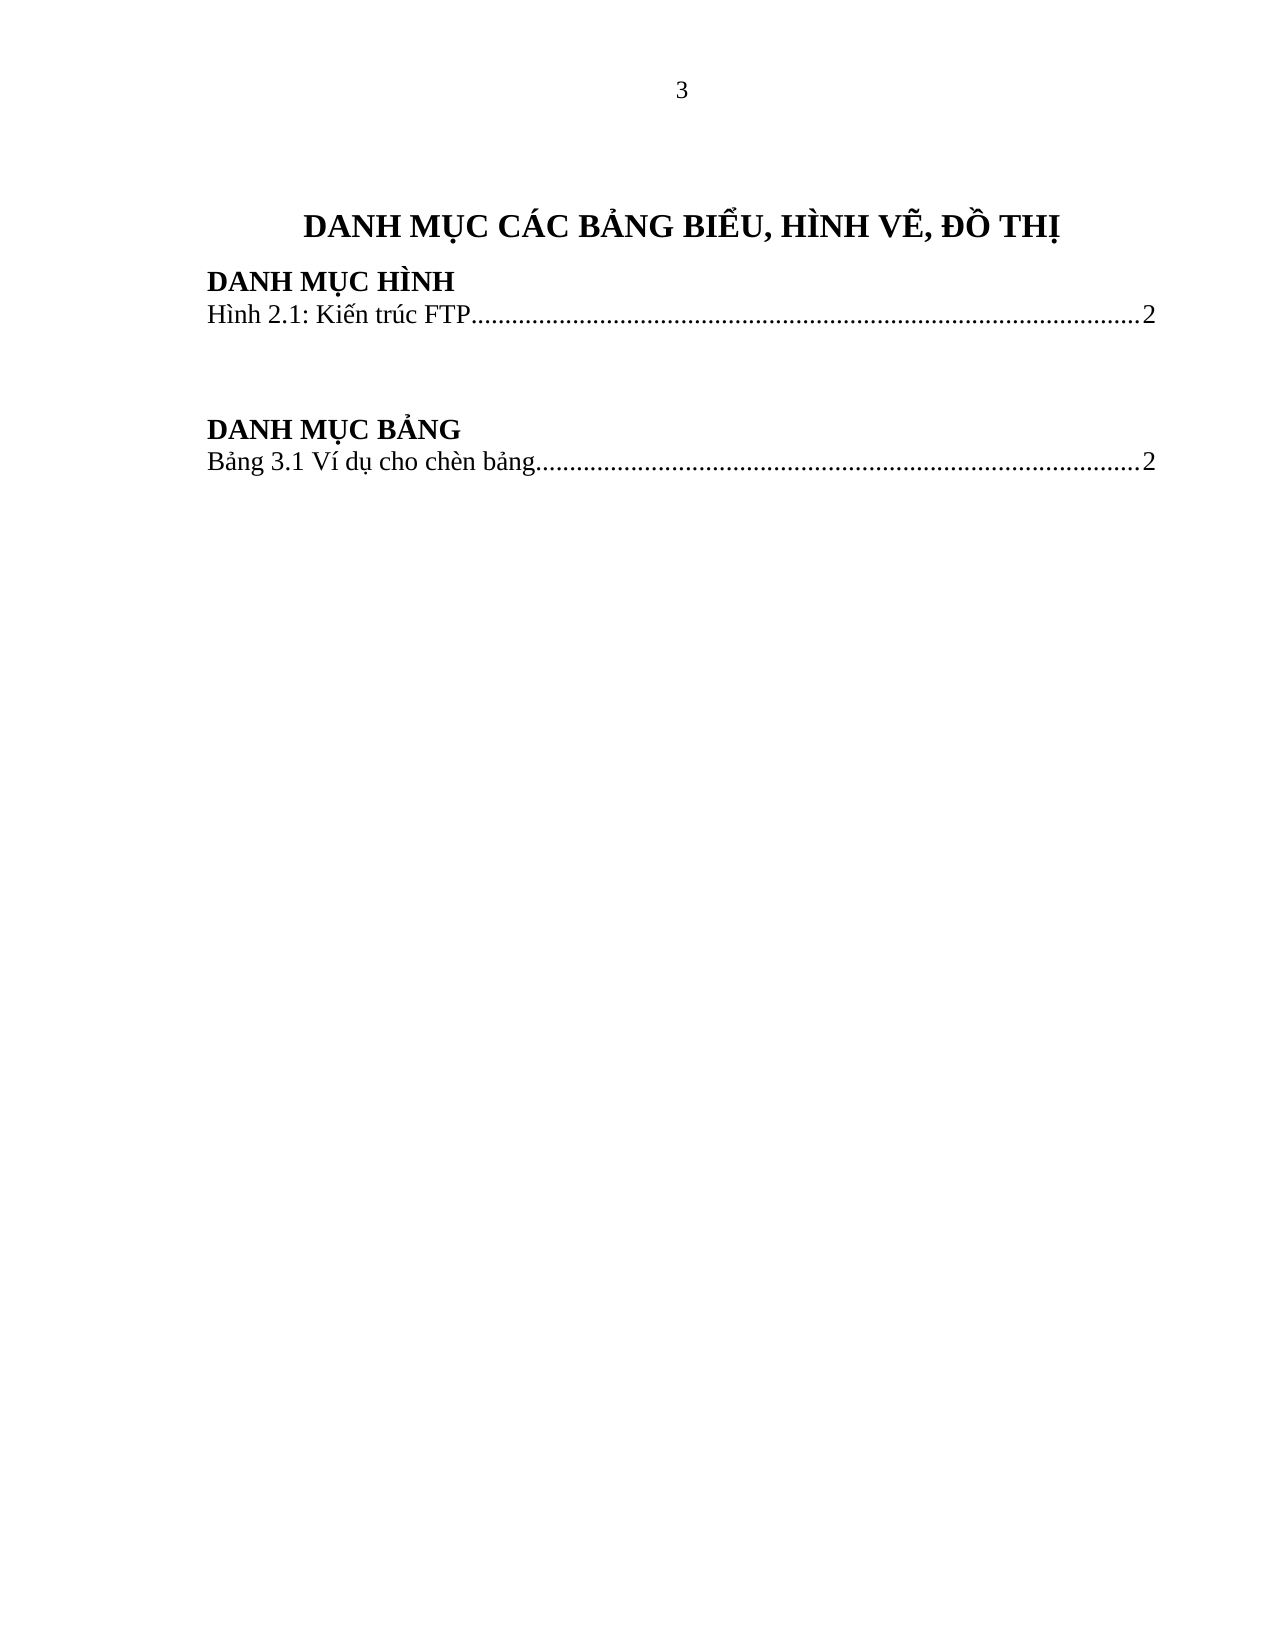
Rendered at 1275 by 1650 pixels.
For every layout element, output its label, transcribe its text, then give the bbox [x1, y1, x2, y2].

text Hình 2.1: Kiến trúc FTP 2 [207, 298, 1157, 329]
text Bảng 3.1 Ví dụ cho chèn bảng 2 [207, 446, 1157, 477]
text DANH MỤC HÌNH [207, 264, 1157, 298]
text DANH MỤC CÁC BẢNG BIỂU, HÌNH VẼ, ĐỒ THỊ [207, 207, 1157, 245]
text DANH MỤC BẢNG [207, 412, 1157, 446]
